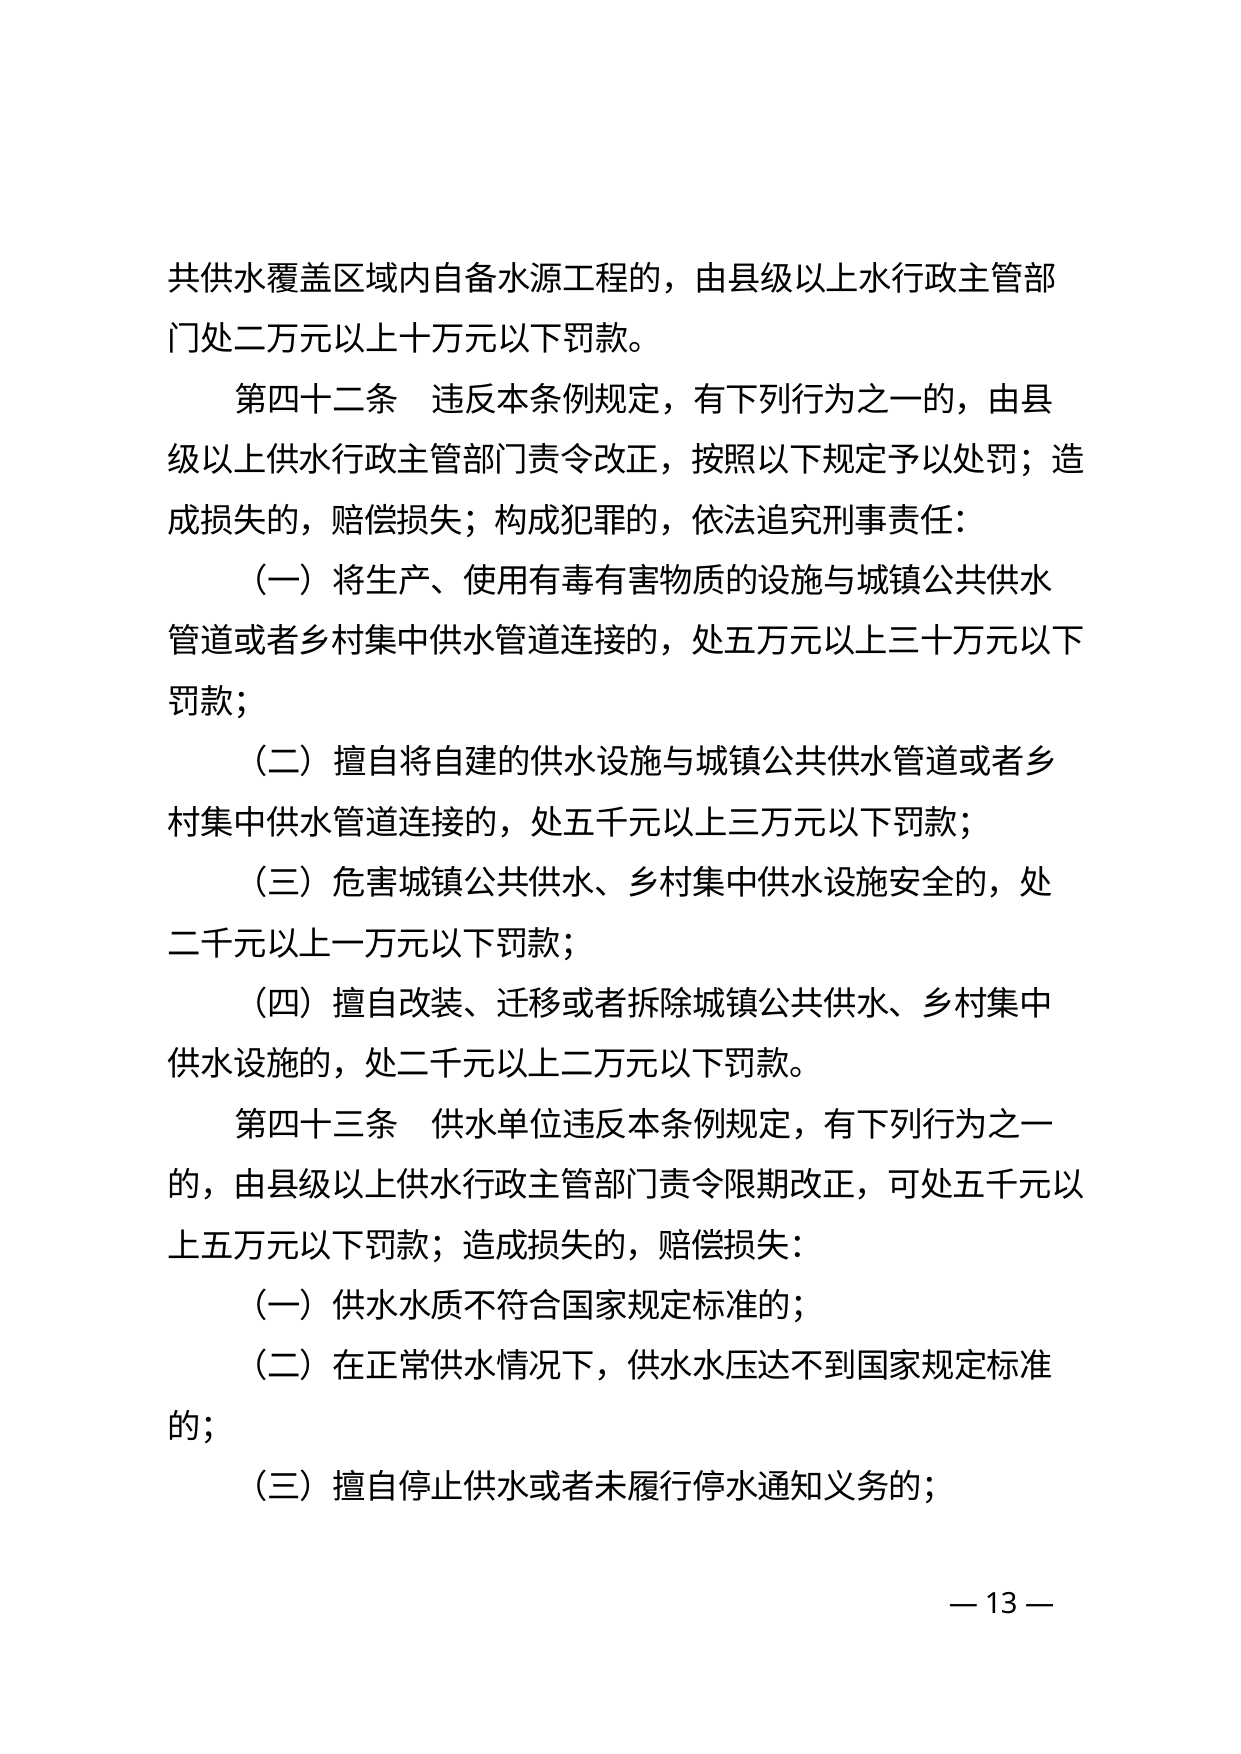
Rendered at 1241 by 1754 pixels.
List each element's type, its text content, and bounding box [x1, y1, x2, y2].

text （三）危害城镇公共供水、乡村集中供水设施安全的，处二千元以上一万元以下罚款； [168, 846, 1084, 967]
text （一）供水水质不符合国家规定标准的； [168, 1269, 1084, 1329]
text （四）擅自改装、迁移或者拆除城镇公共供水、乡村集中供水设施的，处二千元以上二万元以下罚款。 [168, 967, 1084, 1088]
text 第四十三条 供水单位违反本条例规定，有下列行为之一的，由县级以上供水行政主管部门责令限期改正，可处五千元以上五万元以下罚款；造成损失的，赔偿损失： [168, 1088, 1084, 1269]
text （三）擅自停止供水或者未履行停水通知义务的； [168, 1450, 1084, 1511]
text （一）将生产、使用有毒有害物质的设施与城镇公共供水管道或者乡村集中供水管道连接的，处五万元以上三十万元以下罚款； [168, 544, 1084, 725]
text （二）在正常供水情况下，供水水压达不到国家规定标准的； [168, 1329, 1084, 1450]
text （二）擅自将自建的供水设施与城镇公共供水管道或者乡村集中供水管道连接的，处五千元以上三万元以下罚款； [168, 725, 1084, 846]
text 第四十二条 违反本条例规定，有下列行为之一的，由县级以上供水行政主管部门责令改正，按照以下规定予以处罚；造成损失的，赔偿损失；构成犯罪的，依法追究刑事责任： [168, 363, 1084, 544]
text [168, 242, 1084, 363]
